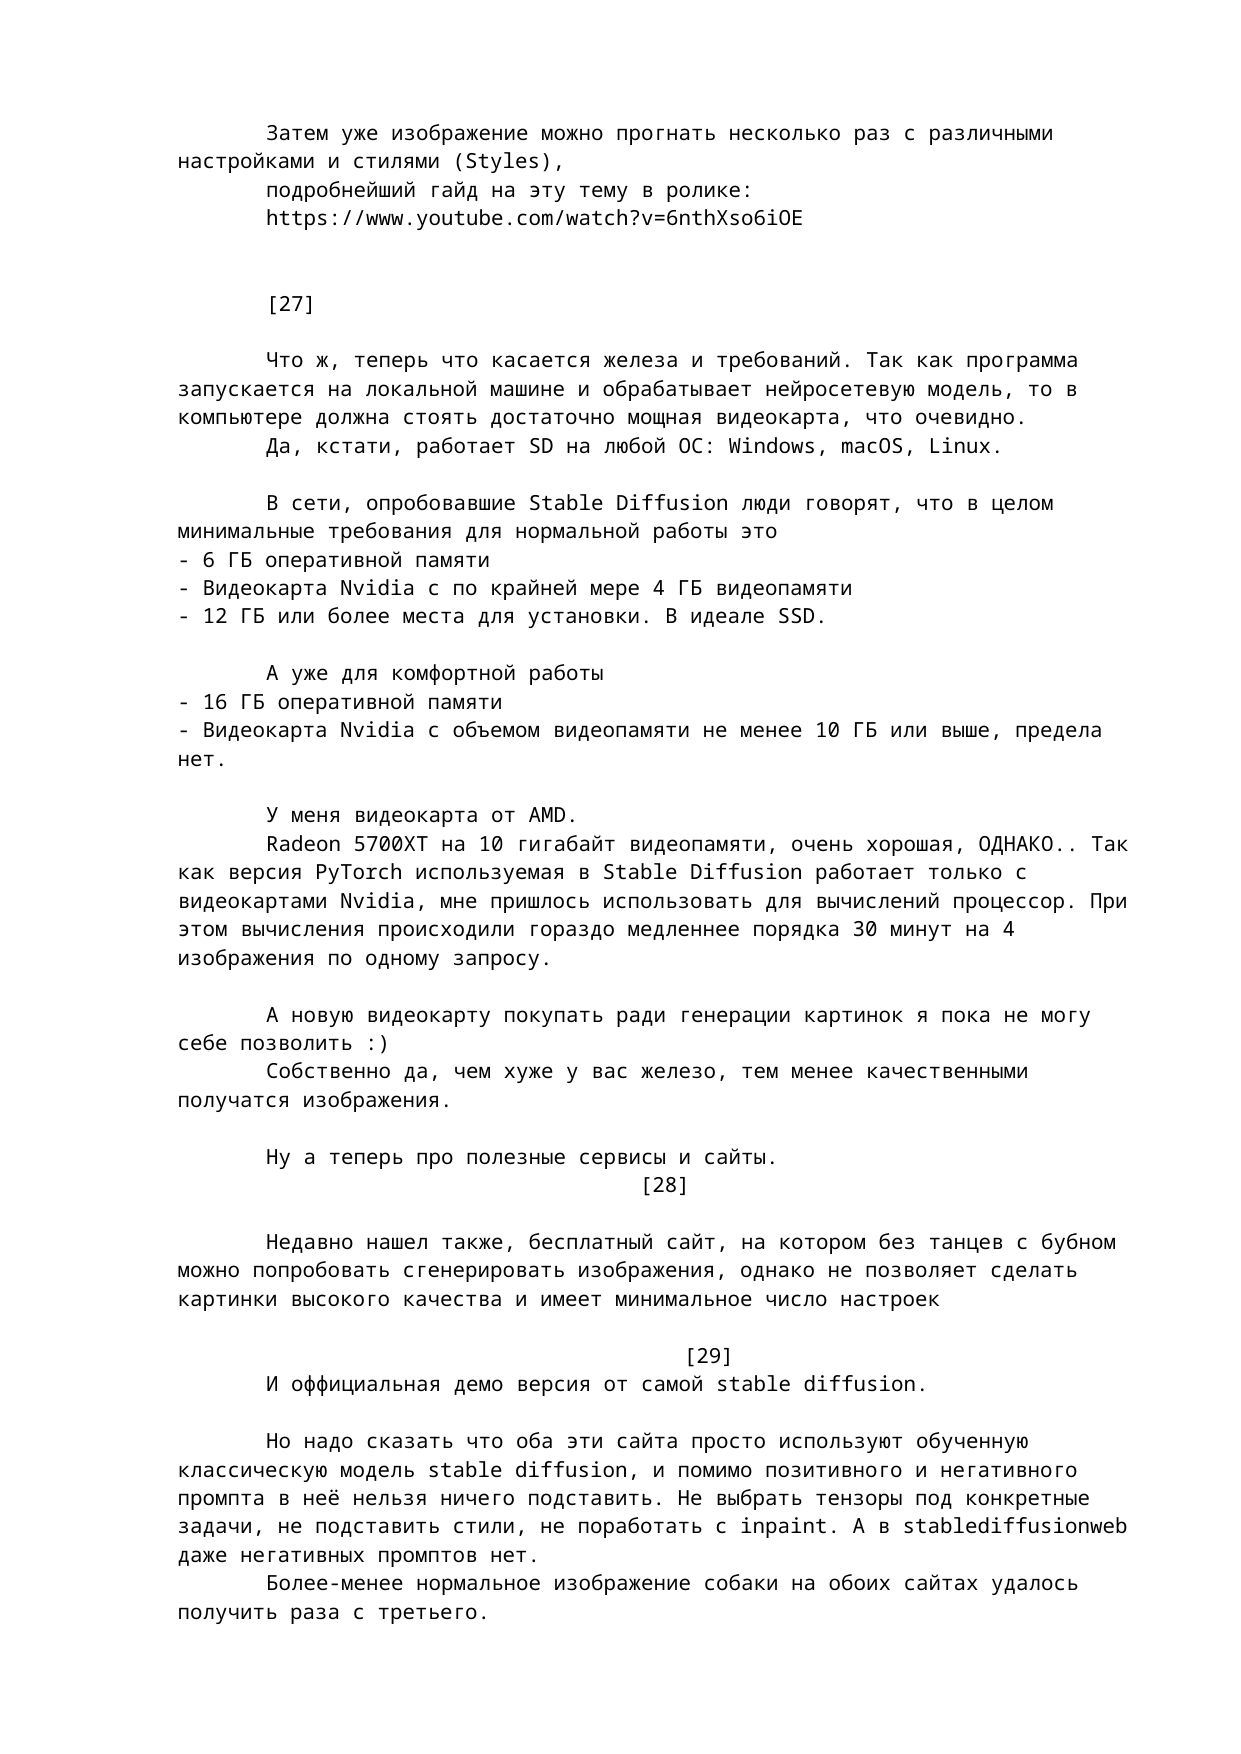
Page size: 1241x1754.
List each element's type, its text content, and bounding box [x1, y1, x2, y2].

text - 6 ГБ оперативной памяти [177, 545, 1152, 573]
text Недавно нашел также, бесплатный сайт, на котором без танцев с бубном можно попробовать сгенерировать изображения, однако не позволяет сделать картинки высокого качества и имеет минимальное число настроек [177, 1227, 1152, 1312]
text А новую видеокарту покупать ради генерации картинок я пока не могу себе позволить :) [177, 1000, 1152, 1057]
text В сети, опробовавшие Stable Diffusion люди говорят, что в целом минимальные требования для нормальной работы это [177, 488, 1152, 545]
text У меня видеокарта от AMD. [177, 801, 1152, 829]
text Собственно да, чем хуже у вас железо, тем менее качественными получатся изображения. [177, 1057, 1152, 1113]
text подробнейший гайд на эту тему в ролике: [177, 175, 1152, 203]
text Затем уже изображение можно прогнать несколько раз с различными настройками и стилями (Styles), [177, 118, 1152, 175]
text Radeon 5700XT на 10 гигабайт видеопамяти, очень хорошая, ОДНАКО.. Так как версия PyTorch используемая в Stable Diffusion работает только с видеокартами Nvidia, мне пришлось использовать для вычислений процессор. При этом вычисления происходили гораздо медленнее порядка 30 минут на 4 изображения по одному запросу. [177, 829, 1152, 971]
text https://www.youtube.com/watch?v=6nthXso6iOE [177, 203, 1152, 232]
text Более-менее нормальное изображение собаки на обоих сайтах удалось получить раза с третьего. [177, 1568, 1152, 1625]
text Что ж, теперь что касается железа и требований. Так как программа запускается на локальной машине и обрабатывает нейросетевую модель, то в компьютере должна стоять достаточно мощная видеокарта, что очевидно. [177, 346, 1152, 431]
text Да, кстати, работает SD на любой ОС: Windows, macOS, Linux. [177, 431, 1152, 459]
text - 16 ГБ оперативной памяти [177, 687, 1152, 715]
text И оффициальная демо версия от самой stable diffusion. [177, 1369, 1152, 1398]
text Ну а теперь про полезные сервисы и сайты. [177, 1142, 1152, 1170]
text А уже для комфортной работы [177, 658, 1152, 687]
text [27] [177, 289, 1152, 317]
text [28] [177, 1170, 1152, 1199]
text Но надо сказать что оба эти сайта просто используют обученную классическую модель stable diffusion, и помимо позитивного и негативного промпта в неё нельзя ничего подставить. Не выбрать тензоры под конкретные задачи, не подставить стили, не поработать с inpaint. А в stablediffusionweb даже негативных промптов нет. [177, 1426, 1152, 1568]
text - Видеокарта Nvidia с объемом видеопамяти не менее 10 ГБ или выше, предела нет. [177, 715, 1152, 772]
text - Видеокарта Nvidia с по крайней мере 4 ГБ видеопамяти [177, 573, 1152, 602]
text - 12 ГБ или более места для установки. В идеале SSD. [177, 602, 1152, 630]
text [29] [177, 1341, 1152, 1369]
